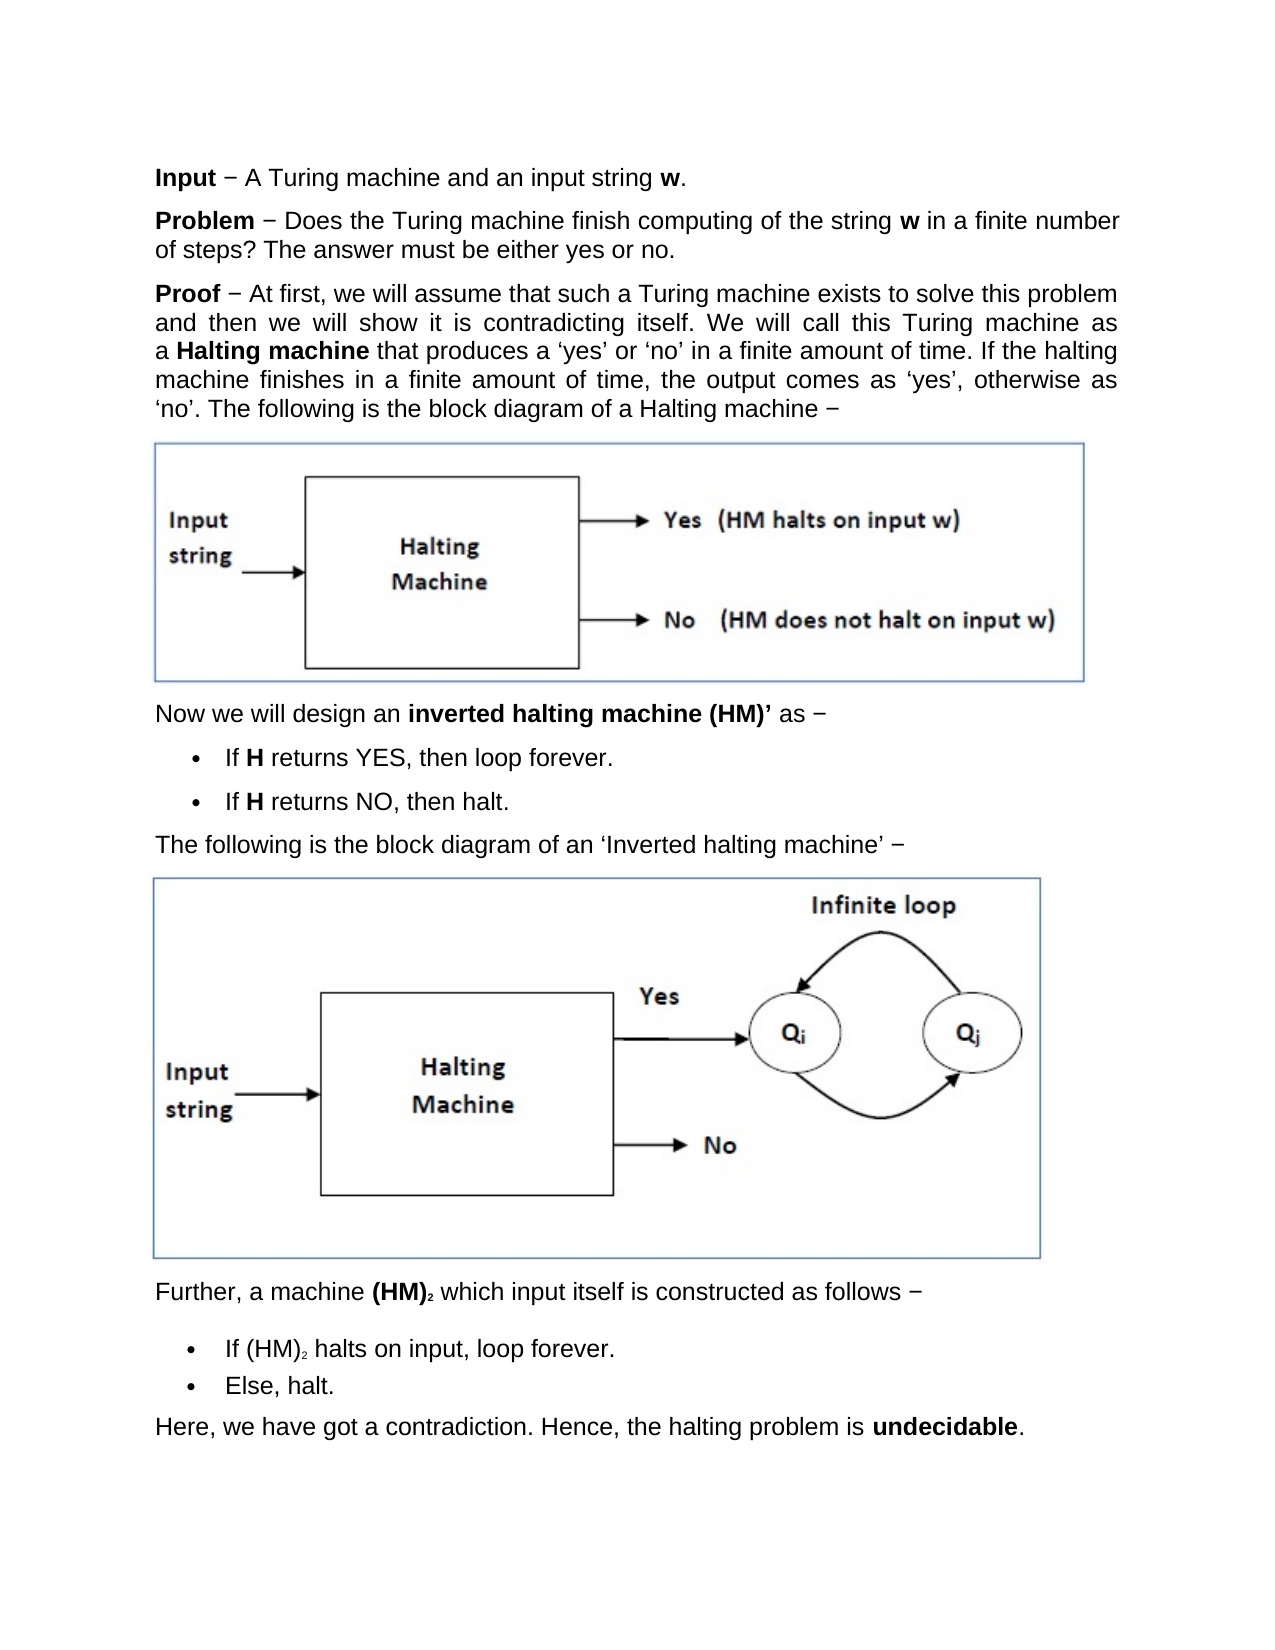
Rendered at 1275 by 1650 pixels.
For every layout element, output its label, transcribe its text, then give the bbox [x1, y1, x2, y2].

list If H returns YES, then loop forever. [192, 743, 1120, 771]
list If H returns NO, then halt. [192, 786, 1120, 815]
picture [150, 873, 1046, 1264]
text Input − A Turing machine and an input string w. [155, 162, 1120, 191]
list Else, halt. [187, 1371, 1125, 1400]
picture [150, 437, 1088, 687]
text The following is the block diagram of an ‘Inverted halting machine’ − [155, 830, 1120, 859]
text Proof − At first, we will assume that such a Turing machine exists to solve this problem and then we will show it is contradicting itself. We will call this Turing machine as a Halting machine that produces a ‘yes’ or ‘no’ in a finite amount of time. If the halting machine finishes in a finite amount of time, the output comes as ‘yes’, otherwise as ‘no’. The following is the block diagram of a Halting machine − [155, 279, 1120, 422]
text Further, a machine (HM)2 which input itself is constructed as follows − [155, 1276, 1120, 1305]
text Here, we have got a contradiction. Hence, the halting problem is undecidable. [155, 1412, 1120, 1441]
list If (HM)2 halts on input, loop forever. [187, 1334, 1125, 1363]
text Now we will design an inverted halting machine (HM)’ as − [155, 699, 1120, 728]
text Problem − Does the Turing machine finish computing of the string w in a finite number of steps? The answer must be either yes or no. [155, 206, 1120, 264]
